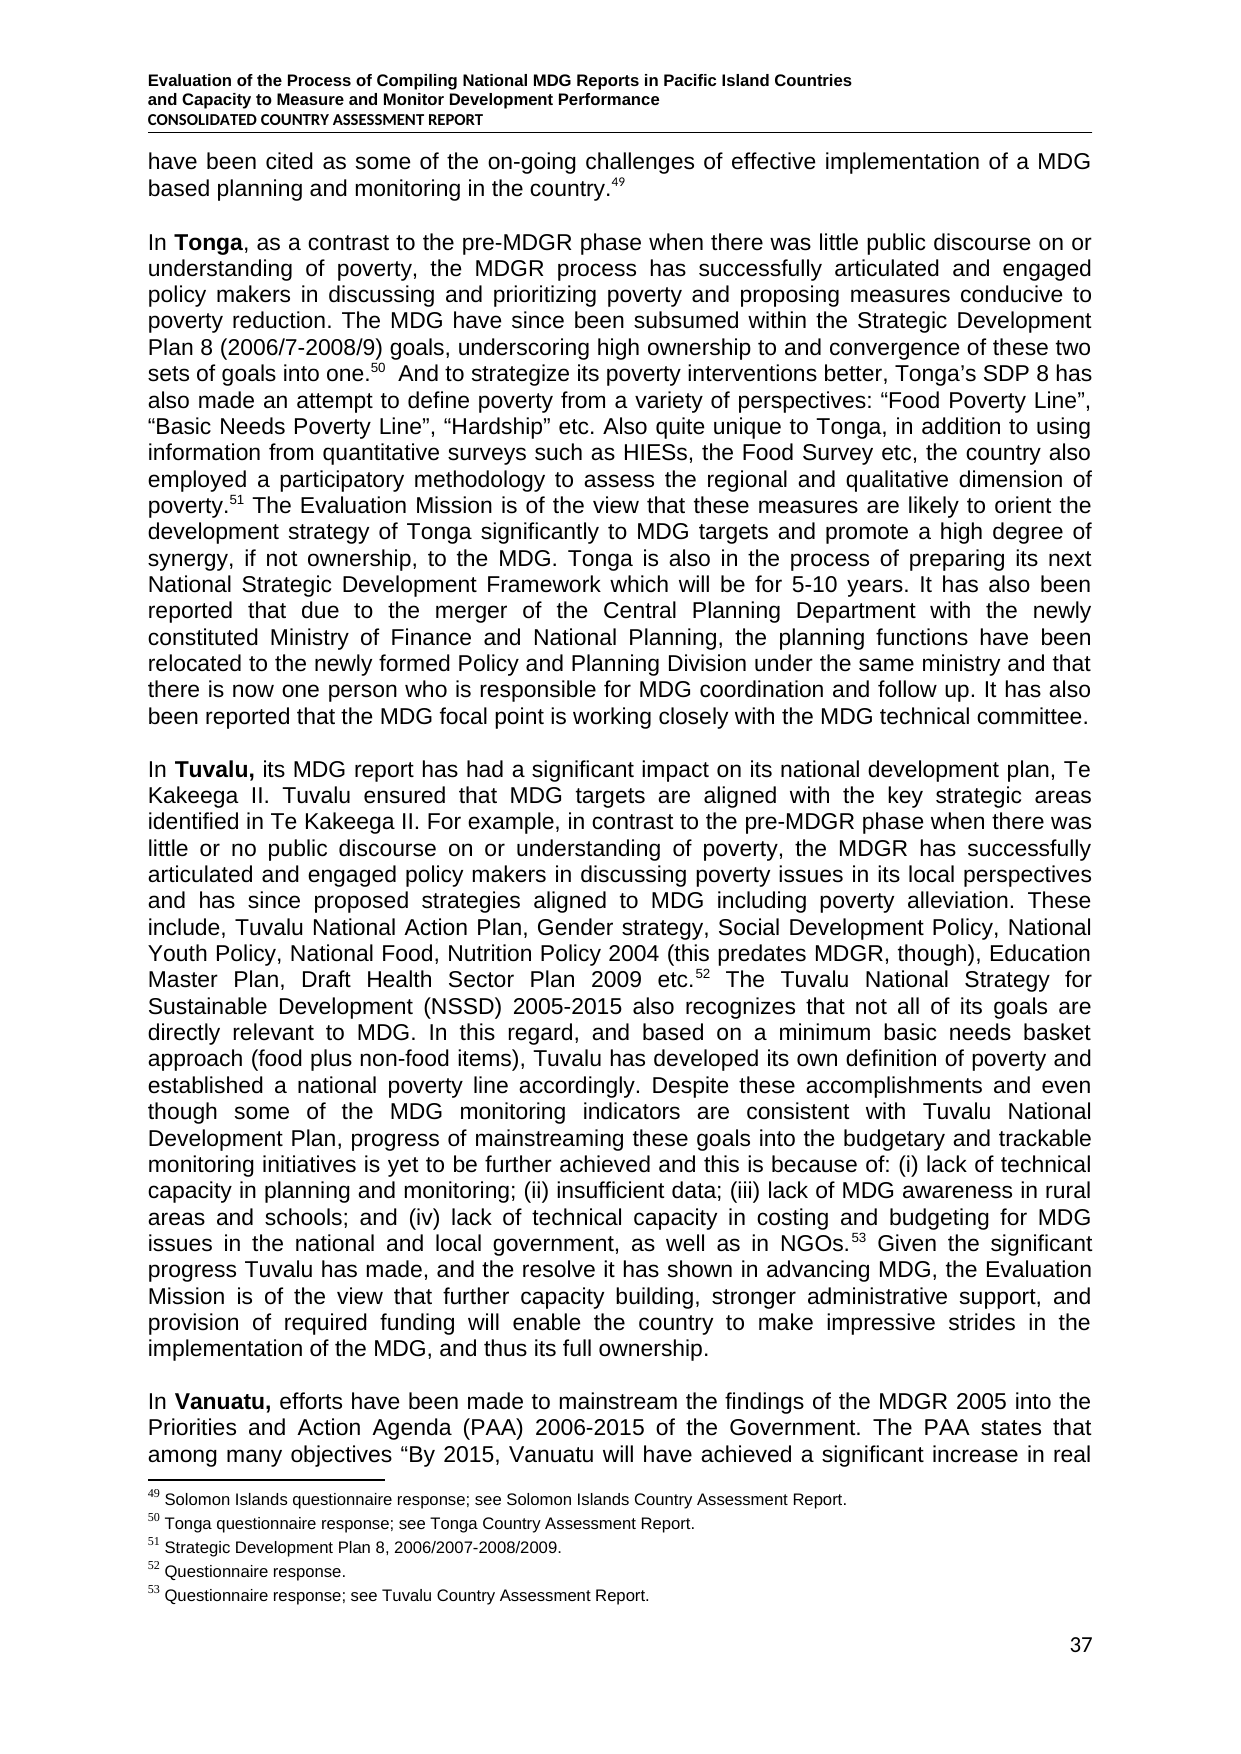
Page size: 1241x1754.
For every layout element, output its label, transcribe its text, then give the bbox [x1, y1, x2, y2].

text In Tonga, as a contrast to the pre-MDGR phase when there was little public discourse on or understanding of poverty, the MDGR process has successfully articulated and engaged policy makers in discussing and prioritizing poverty and proposing measures conducive to poverty reduction. The MDG have since been subsumed within the Strategic Development Plan 8 (2006/7-2008/9) goals, underscoring high ownership to and convergence of these two sets of goals into one. And to strategize its poverty interventions better, Tonga’s SDP 8 has also made an attempt to define poverty from a variety of perspectives: “Food Poverty Line”, “Basic Needs Poverty Line”, “Hardship” etc. Also quite unique to Tonga, in addition to using information from quantitative surveys such as HIESs, the Food Survey etc, the country also employed a participatory methodology to assess the regional and qualitative dimension of poverty. The Evaluation Mission is of the view that these measures are likely to orient the development strategy of Tonga significantly to MDG targets and promote a high degree of synergy, if not ownership, to the MDG. Tonga is also in the process of preparing its next National Strategic Development Framework which will be for 5-10 years. It has also been reported that due to the merger of the Central Planning Department with the newly constituted Ministry of Finance and National Planning, the planning functions have been relocated to the newly formed Policy and Planning Division under the same ministry and that there is now one person who is responsible for MDG coordination and follow up. It has also been reported that the MDG focal point is working closely with the MDG technical committee. [148, 228, 1092, 729]
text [148, 148, 1092, 202]
text In Tuvalu, its MDG report has had a significant impact on its national development plan, Te Kakeega II. Tuvalu ensured that MDG targets are aligned with the key strategic areas identified in Te Kakeega II. For example, in contrast to the pre-MDGR phase when there was little or no public discourse on or understanding of poverty, the MDGR has successfully articulated and engaged policy makers in discussing poverty issues in its local perspectives and has since proposed strategies aligned to MDG including poverty alleviation. These include, Tuvalu National Action Plan, Gender strategy, Social Development Policy, National Youth Policy, National Food, Nutrition Policy 2004 (this predates MDGR, though), Education Master Plan, Draft Health Sector Plan 2009 etc. The Tuvalu National Strategy for Sustainable Development (NSSD) 2005-2015 also recognizes that not all of its goals are directly relevant to MDG. In this regard, and based on a minimum basic needs basket approach (food plus non-food items), Tuvalu has developed its own definition of poverty and established a national poverty line accordingly. Despite these accomplishments and even though some of the MDG monitoring indicators are consistent with Tuvalu National Development Plan, progress of mainstreaming these goals into the budgetary and trackable monitoring initiatives is yet to be further achieved and this is because of: (i) lack of technical capacity in planning and monitoring; (ii) insufficient data; (iii) lack of MDG awareness in rural areas and schools; and (iv) lack of technical capacity in costing and budgeting for MDG issues in the national and local government, as well as in NGOs. Given the significant progress Tuvalu has made, and the resolve it has shown in advancing MDG, the Evaluation Mission is of the view that further capacity building, stronger administrative support, and provision of required funding will enable the country to make impressive strides in the implementation of the MDG, and thus its full ownership. [148, 756, 1092, 1362]
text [148, 1388, 1092, 1467]
